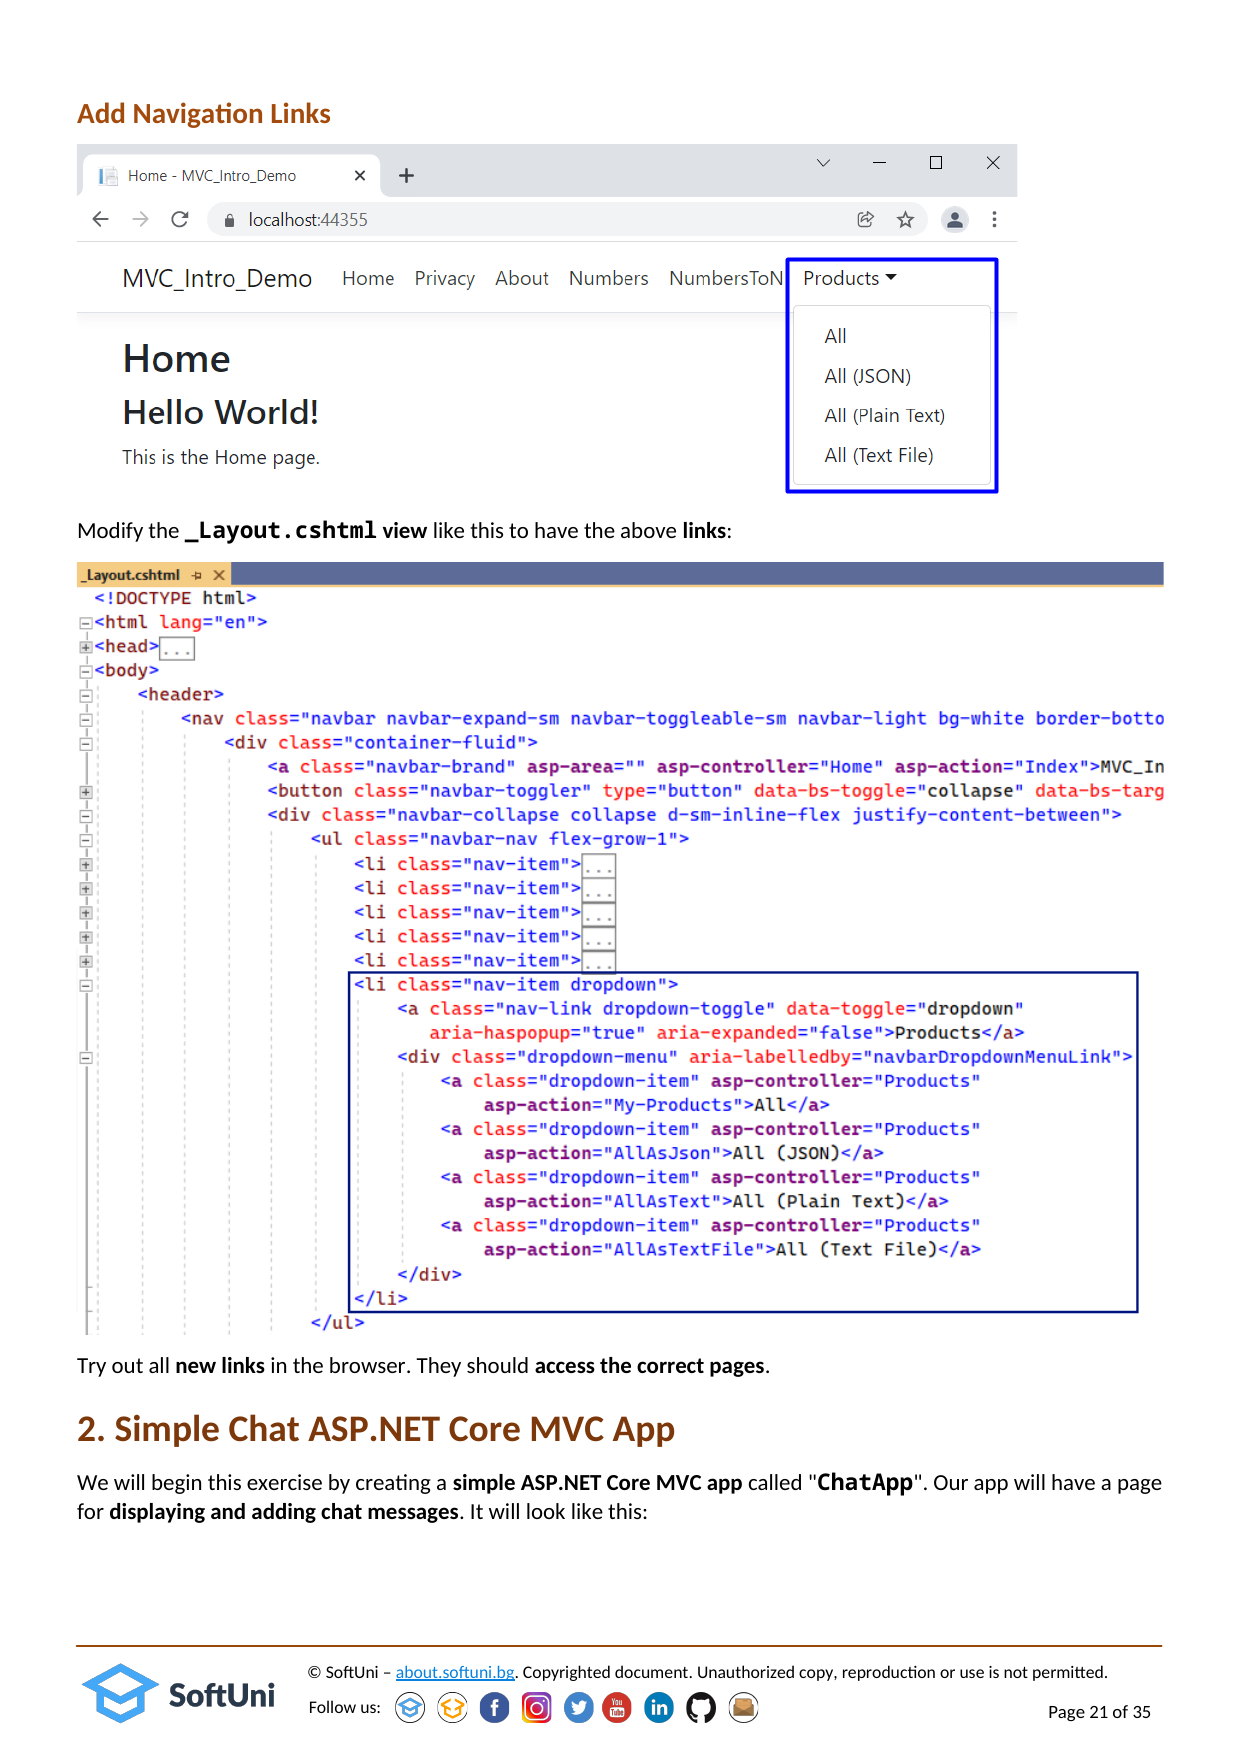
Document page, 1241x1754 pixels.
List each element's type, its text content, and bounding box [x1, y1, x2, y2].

picture [602, 1692, 632, 1723]
picture [522, 1692, 552, 1723]
picture [644, 1692, 653, 1701]
picture [644, 1714, 653, 1723]
picture [665, 1692, 674, 1701]
picture [76, 144, 1018, 498]
picture [437, 1692, 468, 1723]
picture [75, 1658, 281, 1729]
picture [658, 1705, 667, 1714]
subtitle Simple Chat ASP.NET Core MVC App [77, 1404, 1163, 1450]
text Try out all new links in the browser. They should access the correct pages. [77, 1351, 1163, 1379]
picture [728, 1692, 759, 1723]
subtitle Add Navigation Links [77, 95, 1163, 131]
text We will begin this exercise by creating a simple ASP.NET Core MVC app called "ChatApp". Our app will have a page for displaying and adding chat messages. It will look like this: [77, 1466, 1163, 1525]
picture [76, 562, 1164, 1335]
picture [395, 1692, 425, 1723]
picture [665, 1714, 674, 1723]
text Modify the _Layout.cshtml view like this to have the above links: [77, 514, 1163, 546]
picture [564, 1692, 594, 1723]
picture [686, 1692, 716, 1723]
picture [479, 1692, 510, 1723]
